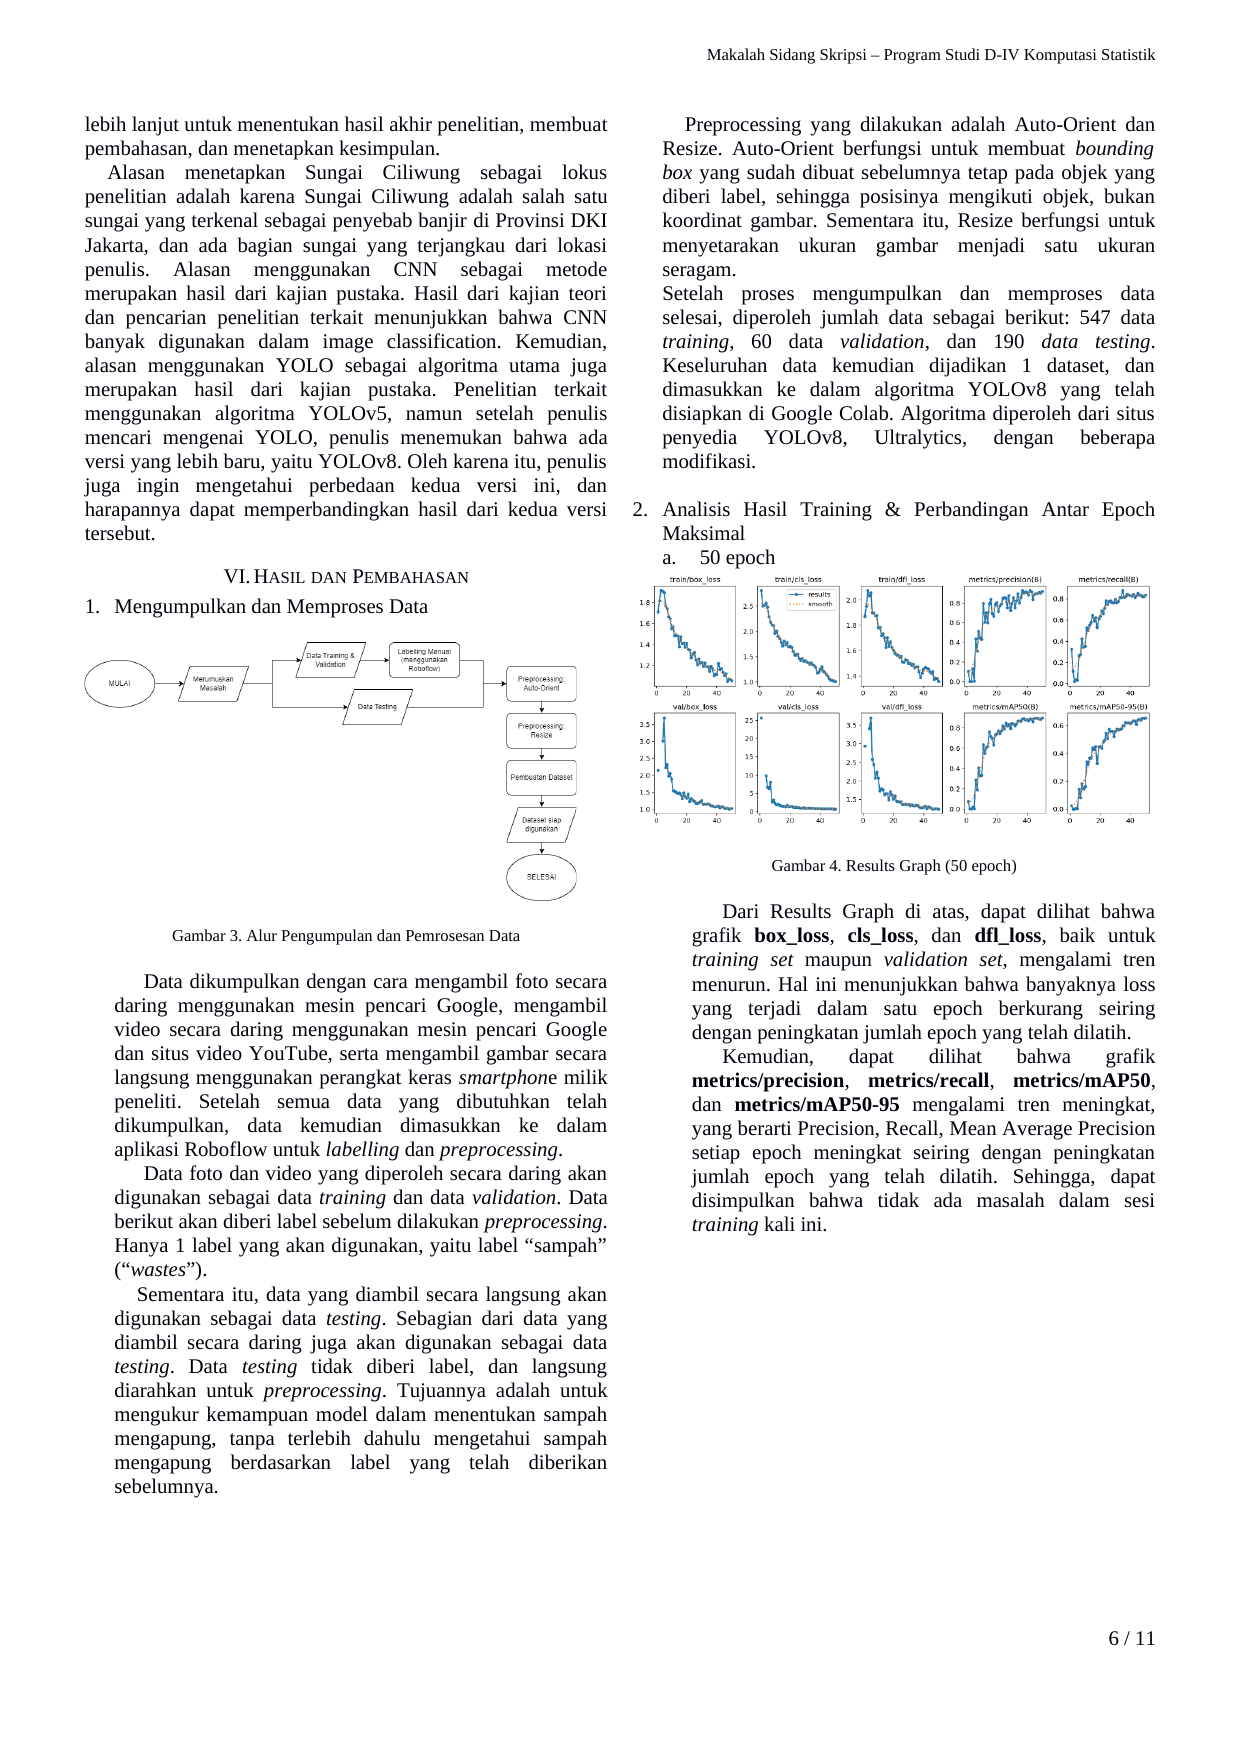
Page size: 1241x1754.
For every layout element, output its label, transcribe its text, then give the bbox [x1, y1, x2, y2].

text Sementara itu, data yang diambil secara langsung akan digunakan sebagai data testing. Sebagian dari data yang diambil secara daring juga akan digunakan sebagai data testing. Data testing tidak diberi label, dan langsung diarahkan untuk preprocessing. Tujuannya adalah untuk mengukur kemampuan model dalam menentukan sampah mengapung, tanpa terlebih dahulu mengetahui sampah mengapung berdasarkan label yang telah diberikan sebelumnya. [114, 1281, 608, 1498]
text Gambar 4. Results Graph (50 epoch) [632, 856, 1156, 875]
list 50 epoch [662, 545, 1156, 569]
text Setelah proses mengumpulkan dan memproses data selesai, diperoleh jumlah data sebagai berikut: 547 data training, 60 data validation, dan 190 data testing. Keseluruhan data kemudian dijadikan 1 dataset, dan dimasukkan ke dalam algoritma YOLOv8 yang telah disiapkan di Google Colab. Algoritma diperoleh dari situs penyedia YOLOv8, Ultralytics, dengan beberapa modifikasi. [662, 281, 1156, 473]
picture [632, 569, 1156, 831]
text Preprocessing yang dilakukan adalah Auto-Orient dan Resize. Auto-Orient berfungsi untuk membuat bounding box yang sudah dibuat sebelumnya tetap pada objek yang diberi label, sehingga posisinya mengikuti objek, bukan koordinat gambar. Sementara itu, Resize berfungsi untuk menyetarakan ukuran gambar menjadi satu ukuran seragam. [662, 112, 1156, 281]
subtitle Hasil dan Pembahasan [84, 564, 608, 588]
text Gambar 3. Alur Pengumpulan dan Pemrosesan Data [84, 925, 608, 944]
text Alasan menetapkan Sungai Ciliwung sebagai lokus penelitian adalah karena Sungai Ciliwung adalah salah satu sungai yang terkenal sebagai penyebab banjir di Provinsi DKI Jakarta, dan ada bagian sungai yang terjangkau dari lokasi penulis. Alasan menggunakan CNN sebagai metode merupakan hasil dari kajian pustaka. Hasil dari kajian teori dan pencarian penelitian terkait menunjukkan bahwa CNN banyak digunakan dalam image classification. Kemudian, alasan menggunakan YOLO sebagai algoritma utama juga merupakan hasil dari kajian pustaka. Penelitian terkait menggunakan algoritma YOLOv5, namun setelah penulis mencari mengenai YOLO, penulis menemukan bahwa ada versi yang lebih baru, yaitu YOLOv8. Oleh karena itu, penulis juga ingin mengetahui perbedaan kedua versi ini, dan harapannya dapat memperbandingkan hasil dari kedua versi tersebut. [84, 160, 608, 545]
text Data dikumpulkan dengan cara mengambil foto secara daring menggunakan mesin pencari Google, mengambil video secara daring menggunakan mesin pencari Google dan situs video YouTube, serta mengambil gambar secara langsung menggunakan perangkat keras smartphone milik peneliti. Setelah semua data yang dibutuhkan telah dikumpulkan, data kemudian dimasukkan ke dalam aplikasi Roboflow untuk labelling dan preprocessing. [114, 969, 608, 1161]
list Mengumpulkan dan Memproses Data [84, 594, 608, 618]
text Dari Results Graph di atas, dapat dilihat bahwa grafik box_loss, cls_loss, dan dfl_loss, baik untuk training set maupun validation set, mengalami tren menurun. Hal ini menunjukkan bahwa banyaknya loss yang terjadi dalam satu epoch berkurang seiring dengan peningkatan jumlah epoch yang telah dilatih. [692, 899, 1156, 1044]
list Analisis Hasil Training & Perbandingan Antar Epoch Maksimal [632, 497, 1156, 545]
picture [84, 642, 577, 901]
text Data foto dan video yang diperoleh secara daring akan digunakan sebagai data training dan data validation. Data berikut akan diberi label sebelum dilakukan preprocessing. Hanya 1 label yang akan digunakan, yaitu label “sampah” (“wastes”). [114, 1161, 608, 1281]
